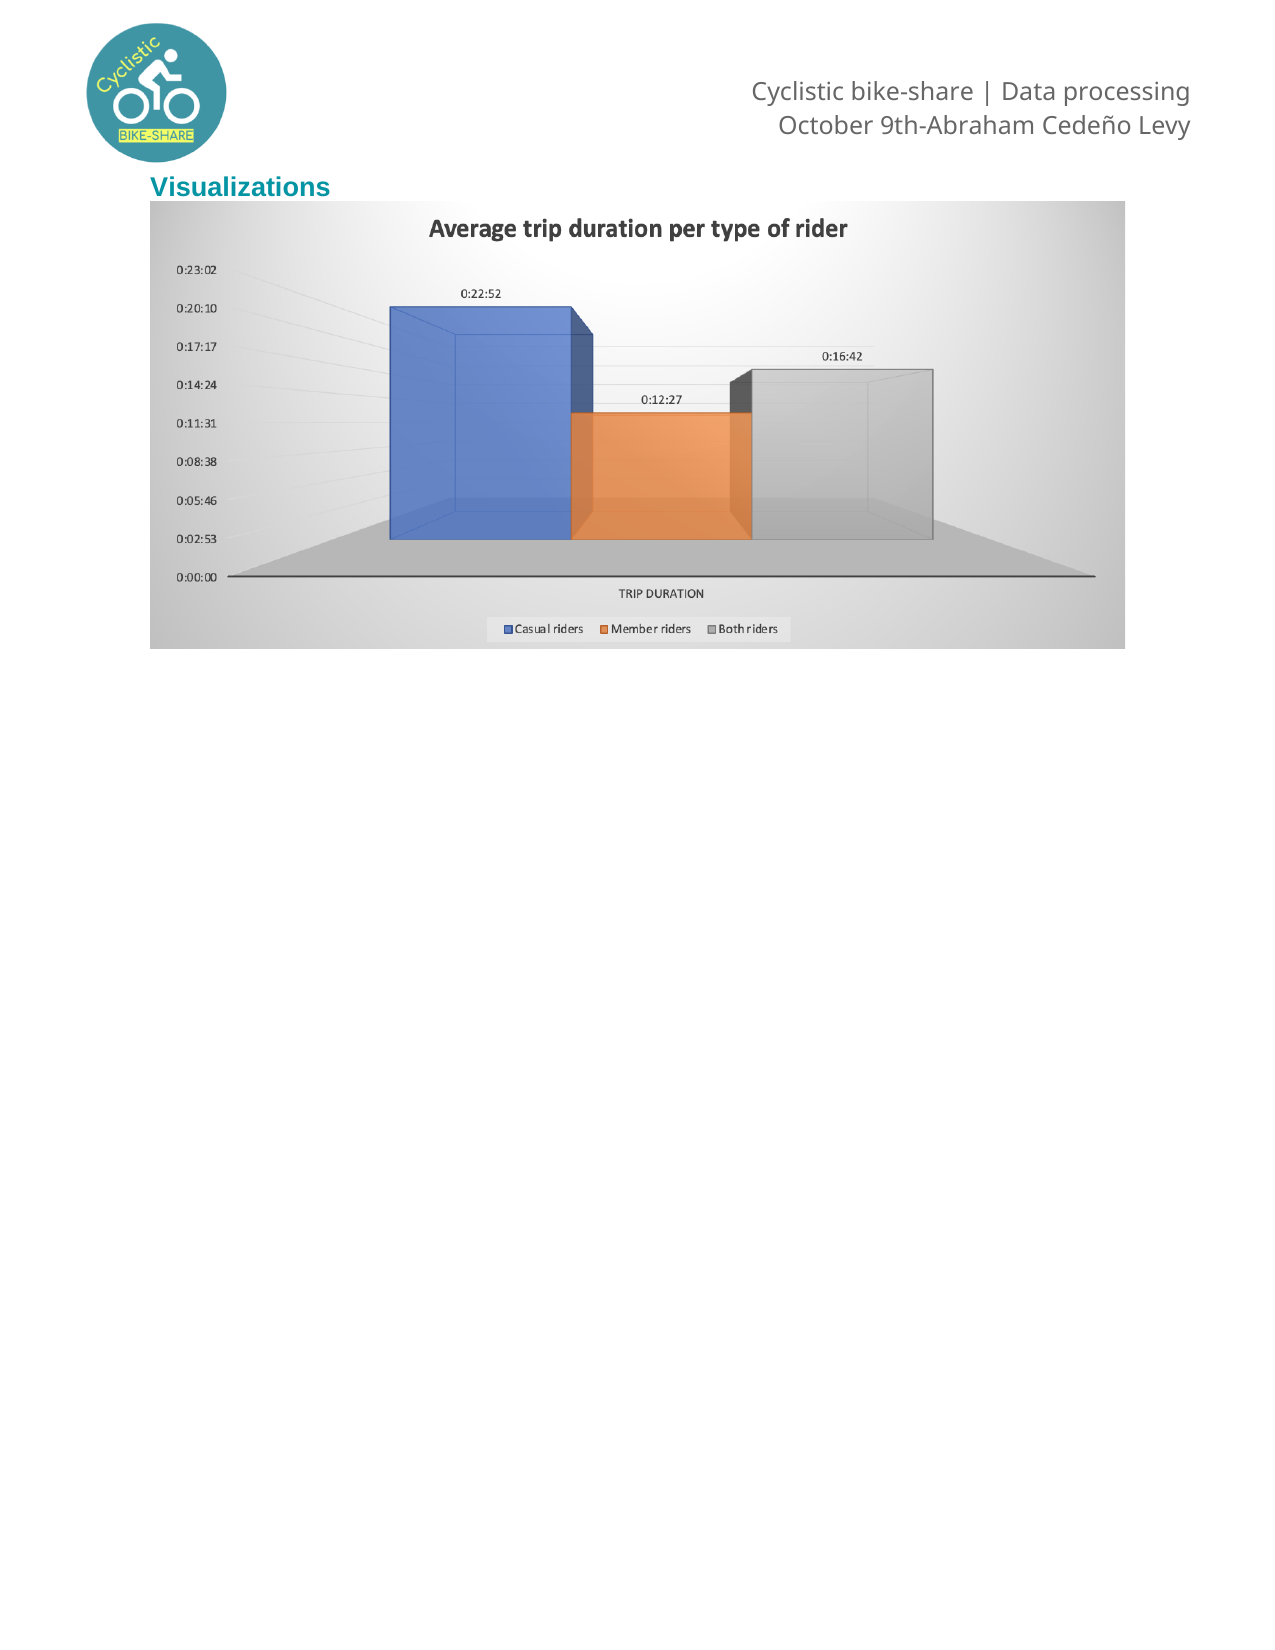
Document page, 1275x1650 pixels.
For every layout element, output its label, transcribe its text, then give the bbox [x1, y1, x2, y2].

text Visualizations [150, 171, 1162, 202]
picture [81, 14, 232, 173]
picture [150, 201, 1125, 649]
